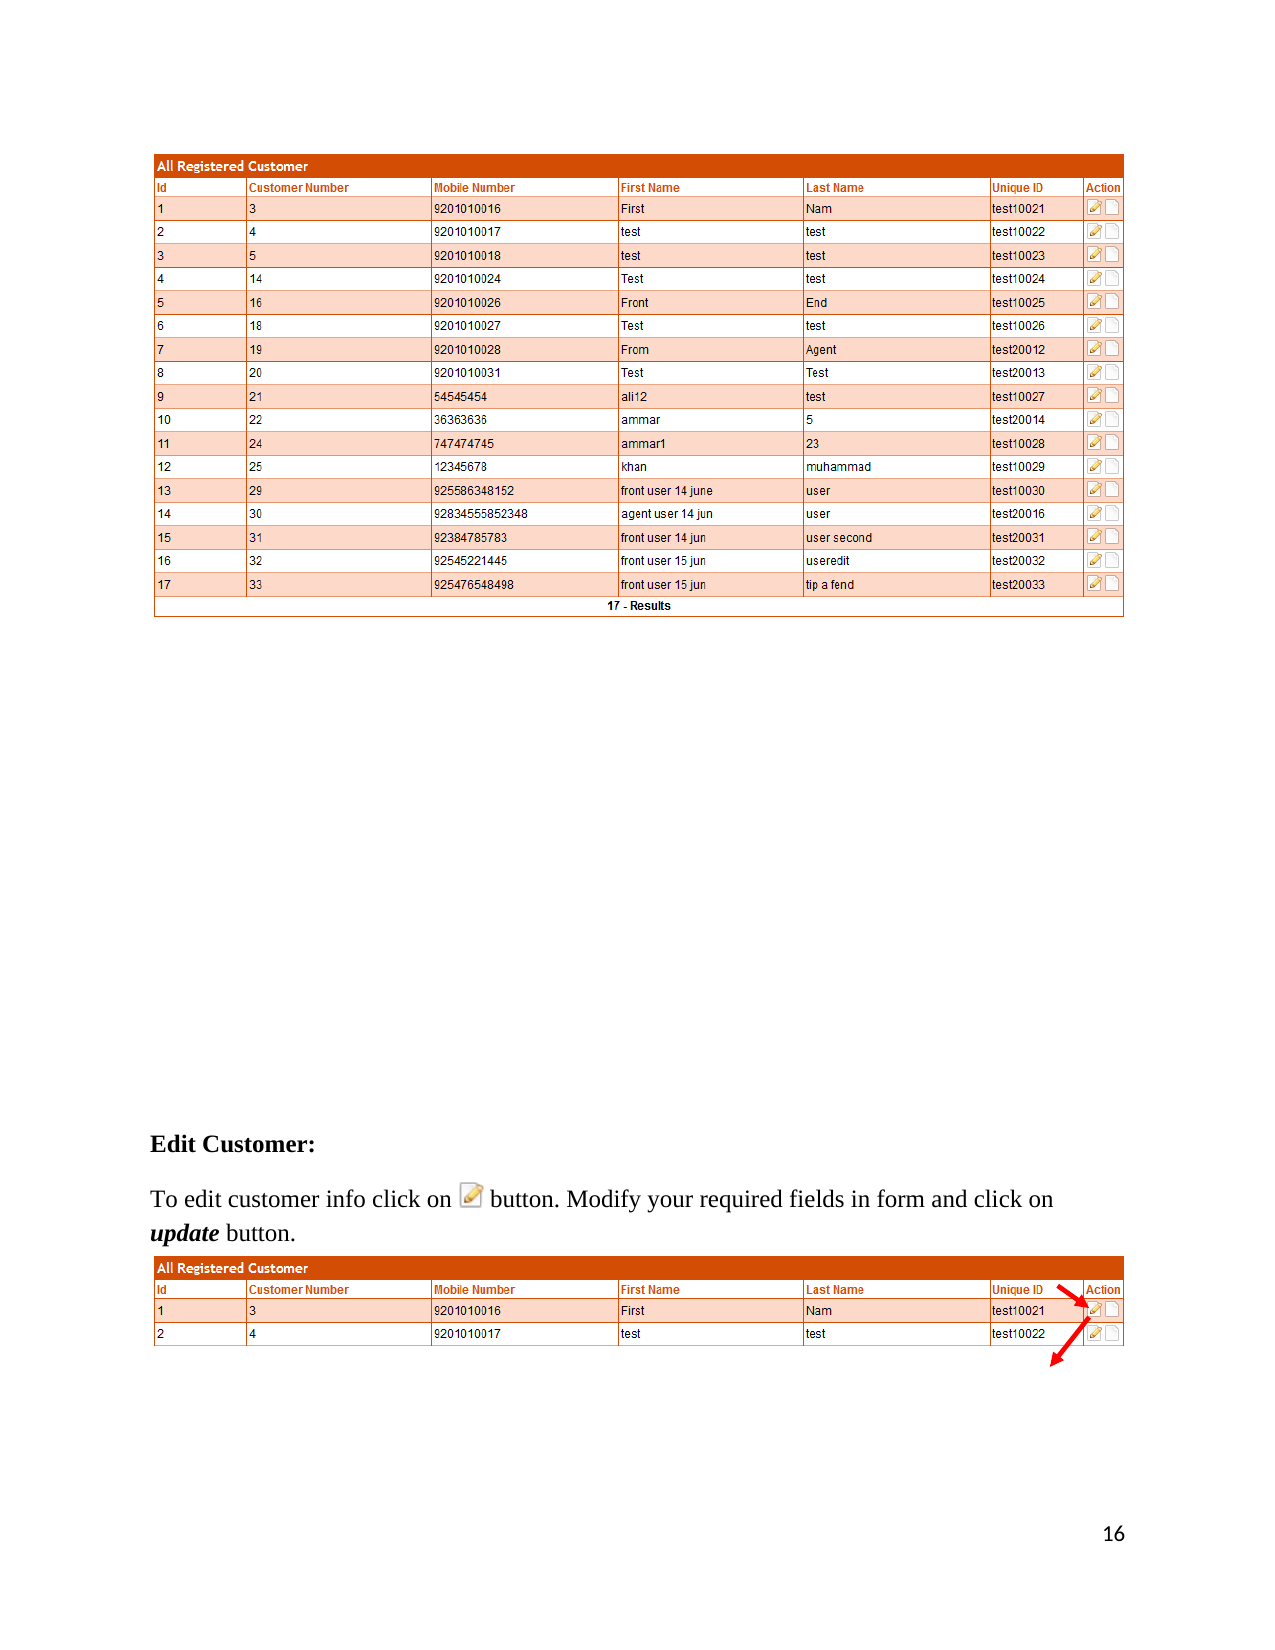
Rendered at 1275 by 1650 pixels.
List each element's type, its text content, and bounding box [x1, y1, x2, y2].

text Edit Customer: [150, 1129, 1125, 1158]
picture [150, 1250, 1125, 1346]
picture [150, 150, 1125, 620]
text To edit customer info click on button. Modify your required fields in form and click on update button. [150, 1183, 1125, 1250]
picture [458, 1182, 484, 1208]
